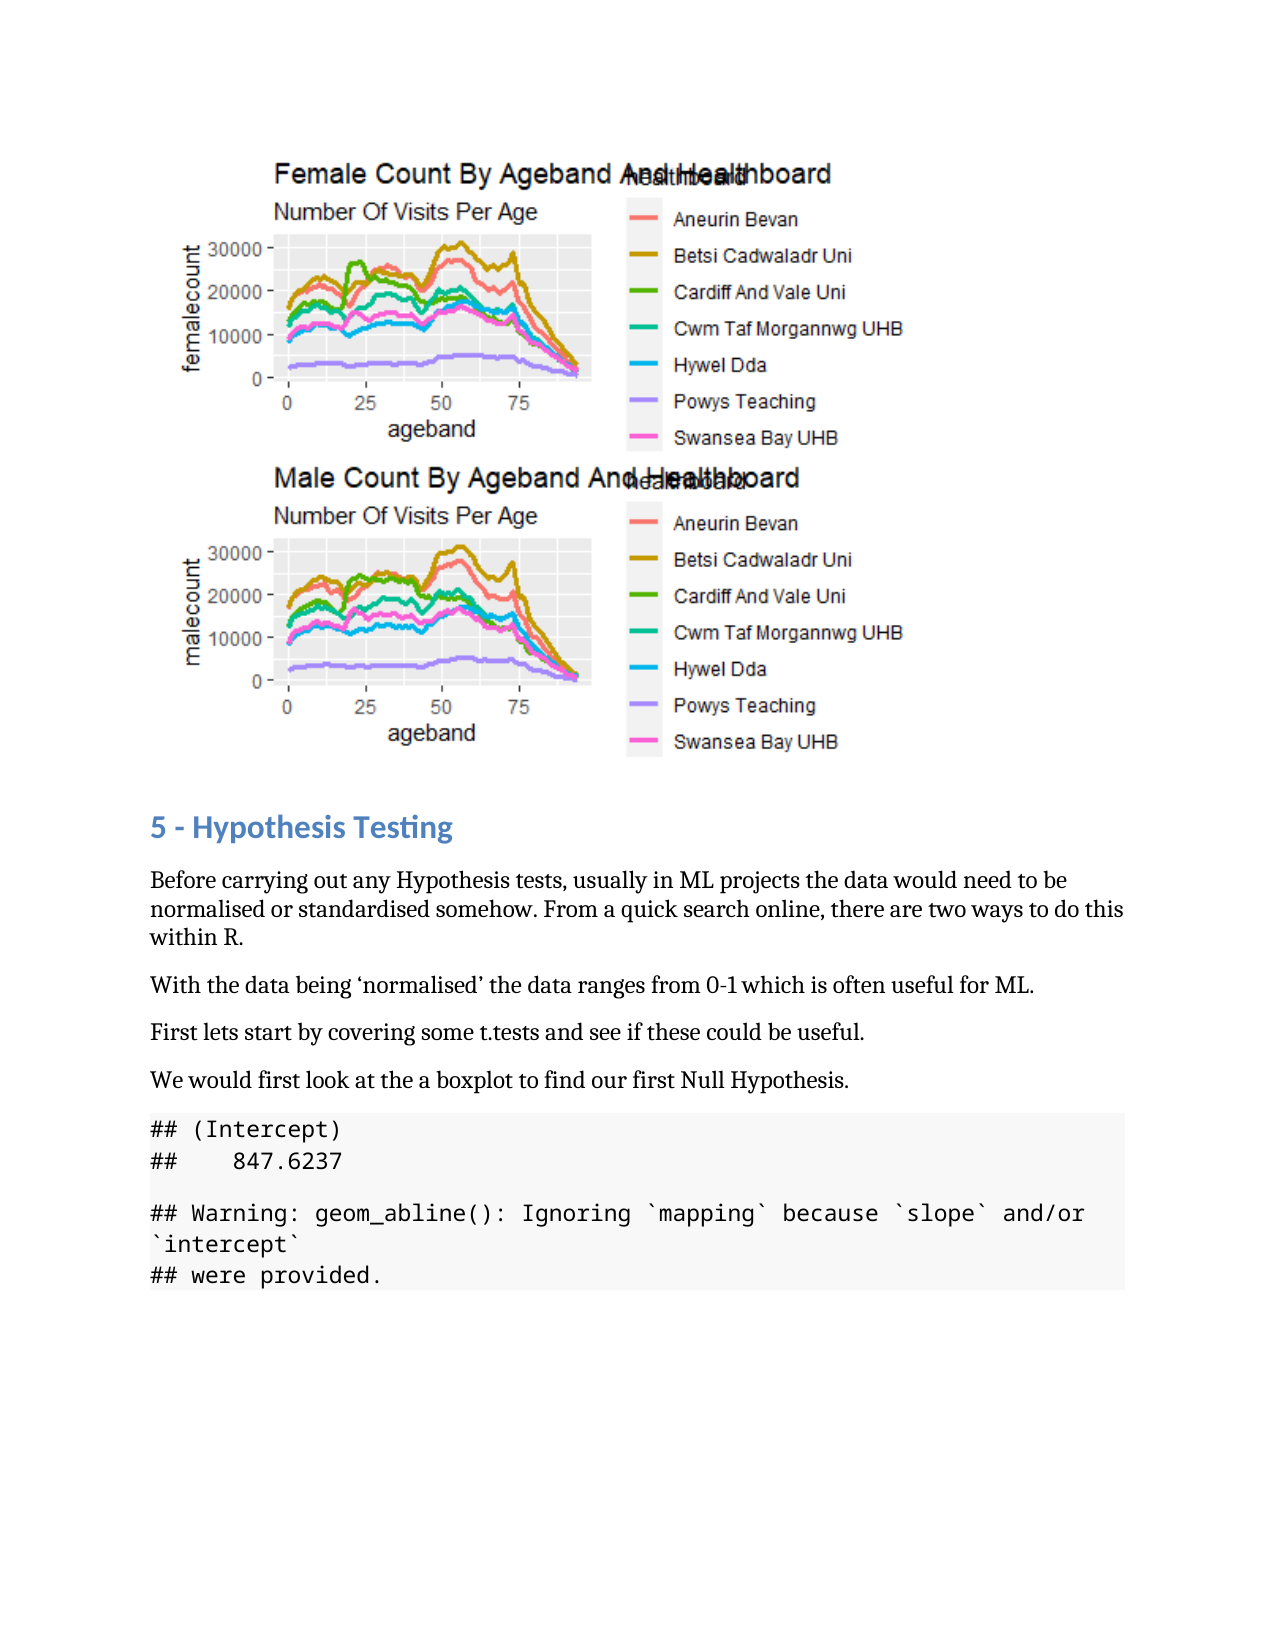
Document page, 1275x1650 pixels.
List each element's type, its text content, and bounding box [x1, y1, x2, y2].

text ## (Intercept) ## 847.6237 [150, 1113, 1125, 1176]
picture [168, 150, 927, 757]
text First lets start by covering some t.tests and see if these could be useful. [150, 1018, 1125, 1047]
text With the data being ‘normalised’ the data ranges from 0-1 which is often useful for ML. [150, 971, 1125, 999]
subtitle 5 - Hypothesis Testing [150, 806, 1125, 847]
text Before carrying out any Hypothesis tests, usually in ML projects the data would need to be normalised or standardised somehow. From a quick search online, there are two ways to do this within R. [150, 866, 1125, 952]
text ## Warning: geom_abline(): Ignoring `mapping` because `slope` and/or `intercept` ## were provided. [150, 1197, 1125, 1290]
text We would first look at the a boxplot to find our first Null Hypothesis. [150, 1066, 1125, 1094]
